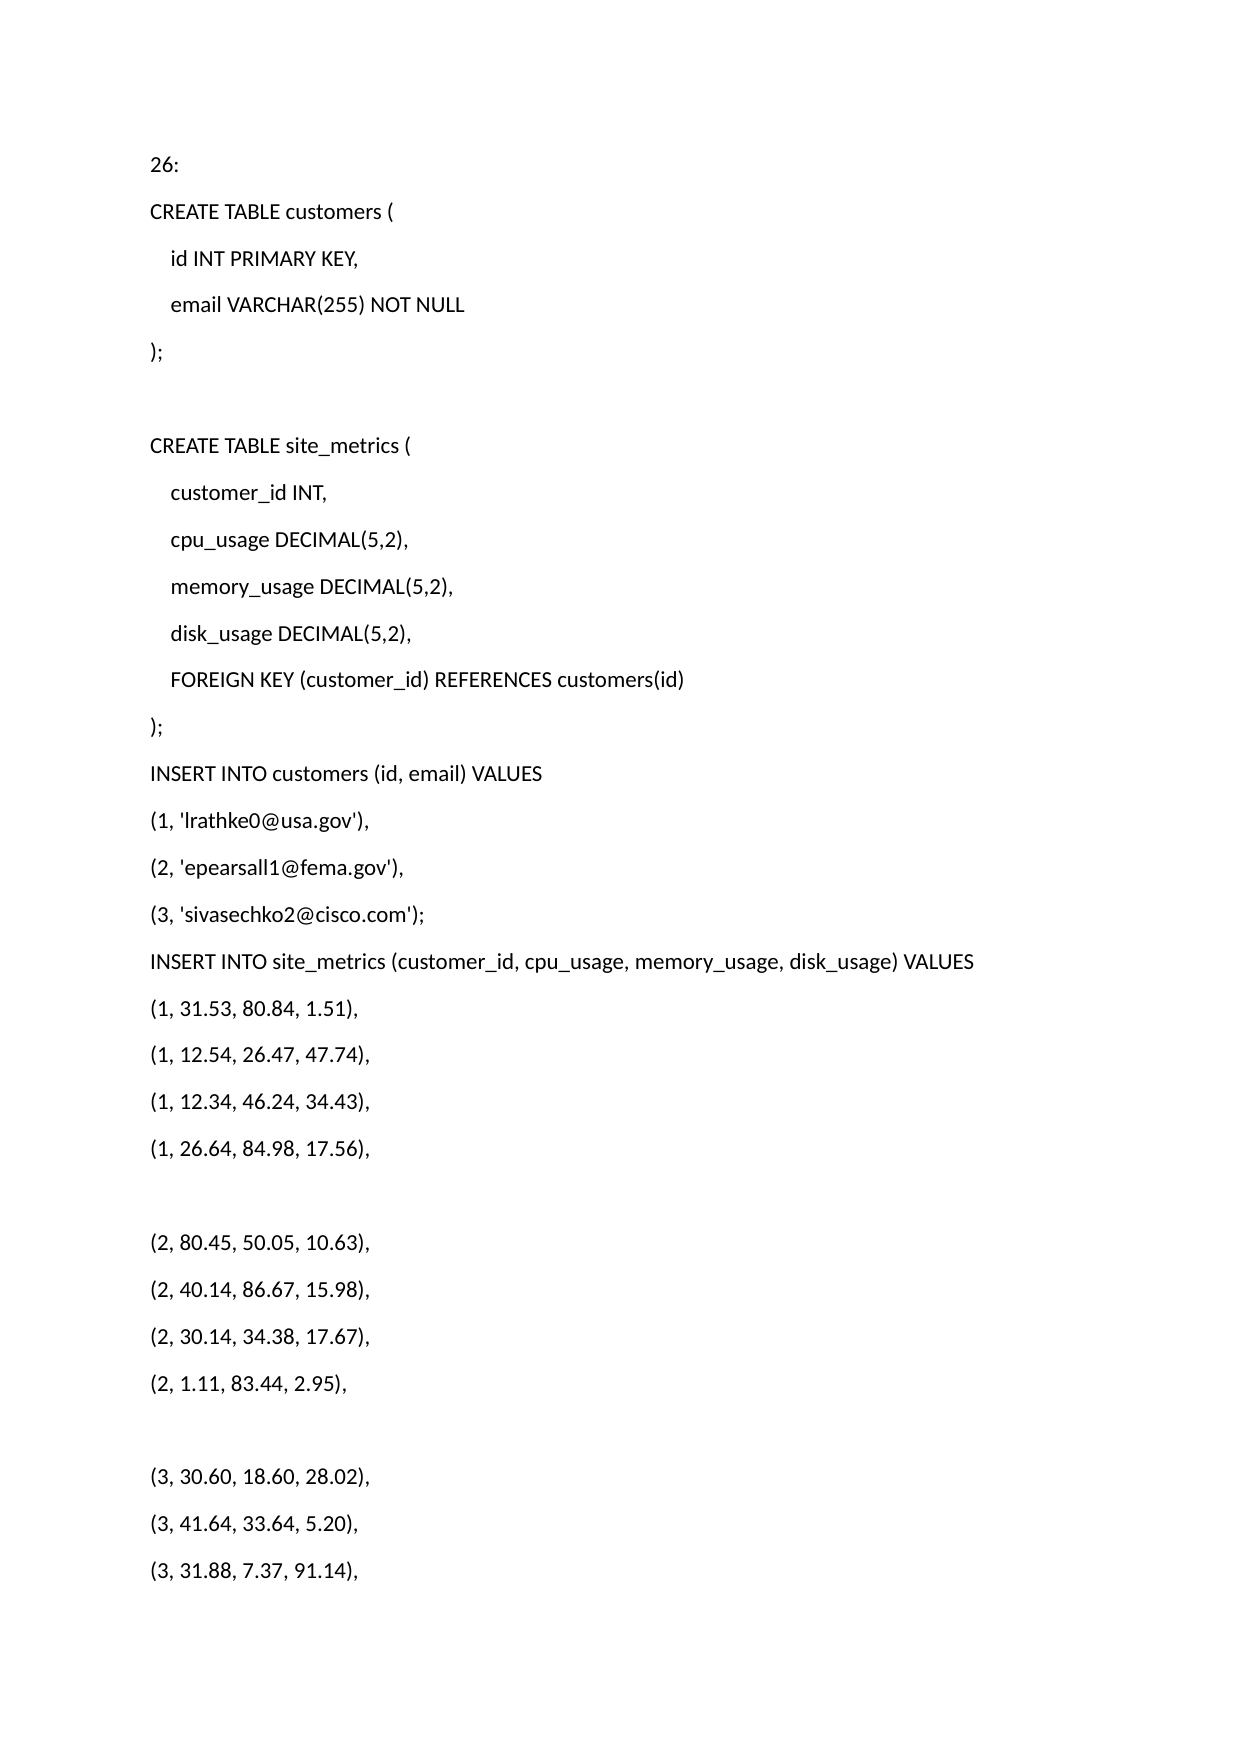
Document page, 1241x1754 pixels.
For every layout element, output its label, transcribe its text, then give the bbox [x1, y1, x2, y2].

text (3, 'sivasechko2@cisco.com'); [150, 900, 1090, 928]
text (3, 30.60, 18.60, 28.02), [150, 1462, 1090, 1491]
text (2, 30.14, 34.38, 17.67), [150, 1322, 1090, 1350]
text (1, 31.53, 80.84, 1.51), [150, 994, 1090, 1022]
text CREATE TABLE site_metrics ( [150, 431, 1090, 459]
text (2, 80.45, 50.05, 10.63), [150, 1228, 1090, 1256]
text customer_id INT, [150, 478, 1090, 506]
text cpu_usage DECIMAL(5,2), [150, 525, 1090, 553]
text (3, 31.88, 7.37, 91.14), [150, 1556, 1090, 1584]
text (1, 12.34, 46.24, 34.43), [150, 1087, 1090, 1116]
text ); [150, 712, 1090, 741]
text (2, 40.14, 86.67, 15.98), [150, 1275, 1090, 1303]
text ); [150, 337, 1090, 366]
text (2, 'epearsall1@fema.gov'), [150, 853, 1090, 881]
text (3, 41.64, 33.64, 5.20), [150, 1509, 1090, 1537]
text (1, 12.54, 26.47, 47.74), [150, 1041, 1090, 1069]
text email VARCHAR(255) NOT NULL [150, 291, 1090, 319]
text CREATE TABLE customers ( [150, 197, 1090, 225]
text FOREIGN KEY (customer_id) REFERENCES customers(id) [150, 666, 1090, 694]
text 26: [150, 150, 1090, 178]
text (1, 26.64, 84.98, 17.56), [150, 1134, 1090, 1162]
text INSERT INTO site_metrics (customer_id, cpu_usage, memory_usage, disk_usage) VALUES [150, 947, 1090, 975]
text id INT PRIMARY KEY, [150, 244, 1090, 272]
text (2, 1.11, 83.44, 2.95), [150, 1369, 1090, 1397]
text INSERT INTO customers (id, email) VALUES [150, 759, 1090, 787]
text memory_usage DECIMAL(5,2), [150, 572, 1090, 600]
text disk_usage DECIMAL(5,2), [150, 619, 1090, 647]
text (1, 'lrathke0@usa.gov'), [150, 806, 1090, 834]
